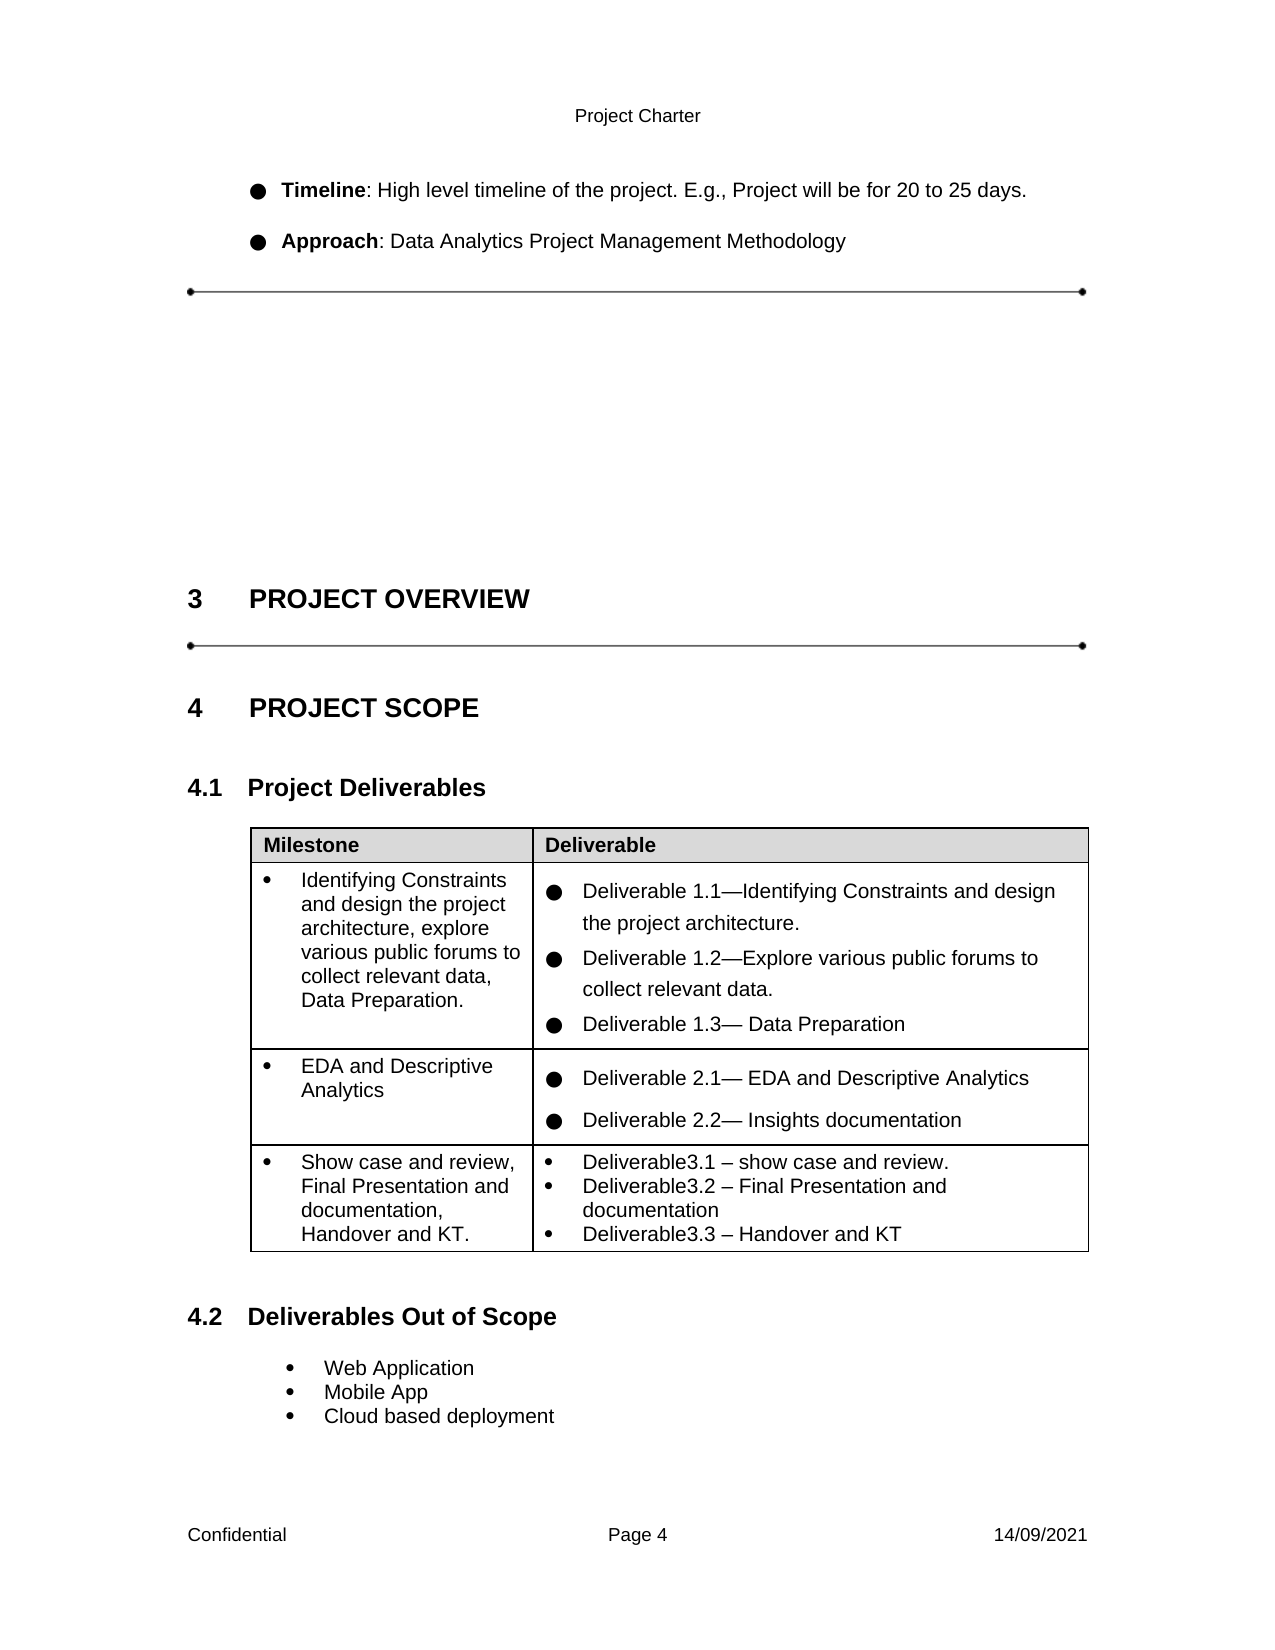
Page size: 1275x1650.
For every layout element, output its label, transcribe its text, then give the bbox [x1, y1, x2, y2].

table_cell Deliverable 1.1—Identifying Constraints and design the project architecture. Deliverable 1.2—Explore various public forums to collect relevant data. Deliverable 1.3— Data Preparation [534, 863, 1088, 1048]
list Approach: Data Analytics Project Management Methodology [249, 218, 1087, 261]
table_header Deliverable [534, 829, 1088, 862]
picture [187, 639, 1088, 655]
subtitle Deliverables Out of Scope [187, 1302, 1087, 1331]
list Timeline: High level timeline of the project. E.g., Project will be for 20 to 25 days. [249, 167, 1087, 210]
table_cell Identifying Constraints and design the project architecture, explore various public forums to collect relevant data, Data Preparation. [252, 863, 532, 1048]
table_header Milestone [252, 829, 532, 862]
picture [187, 285, 1088, 301]
table_cell EDA and Descriptive Analytics [252, 1050, 532, 1144]
list Mobile App [286, 1380, 1087, 1404]
subtitle PROJECT SCOPE [187, 692, 1087, 723]
list Cloud based deployment [286, 1404, 1087, 1428]
table_cell Show case and review, Final Presentation and documentation, Handover and KT. [252, 1146, 532, 1251]
list Web Application [286, 1356, 1087, 1380]
table_cell Deliverable 2.1— EDA and Descriptive Analytics Deliverable 2.2— Insights documentation [534, 1050, 1088, 1144]
subtitle PROJECT OVERVIEW [187, 583, 1087, 614]
table_cell Deliverable3.1 – show case and review. Deliverable3.2 – Final Presentation and documentation Deliverable3.3 – Handover and KT [534, 1146, 1088, 1251]
subtitle Project Deliverables [187, 773, 1087, 802]
